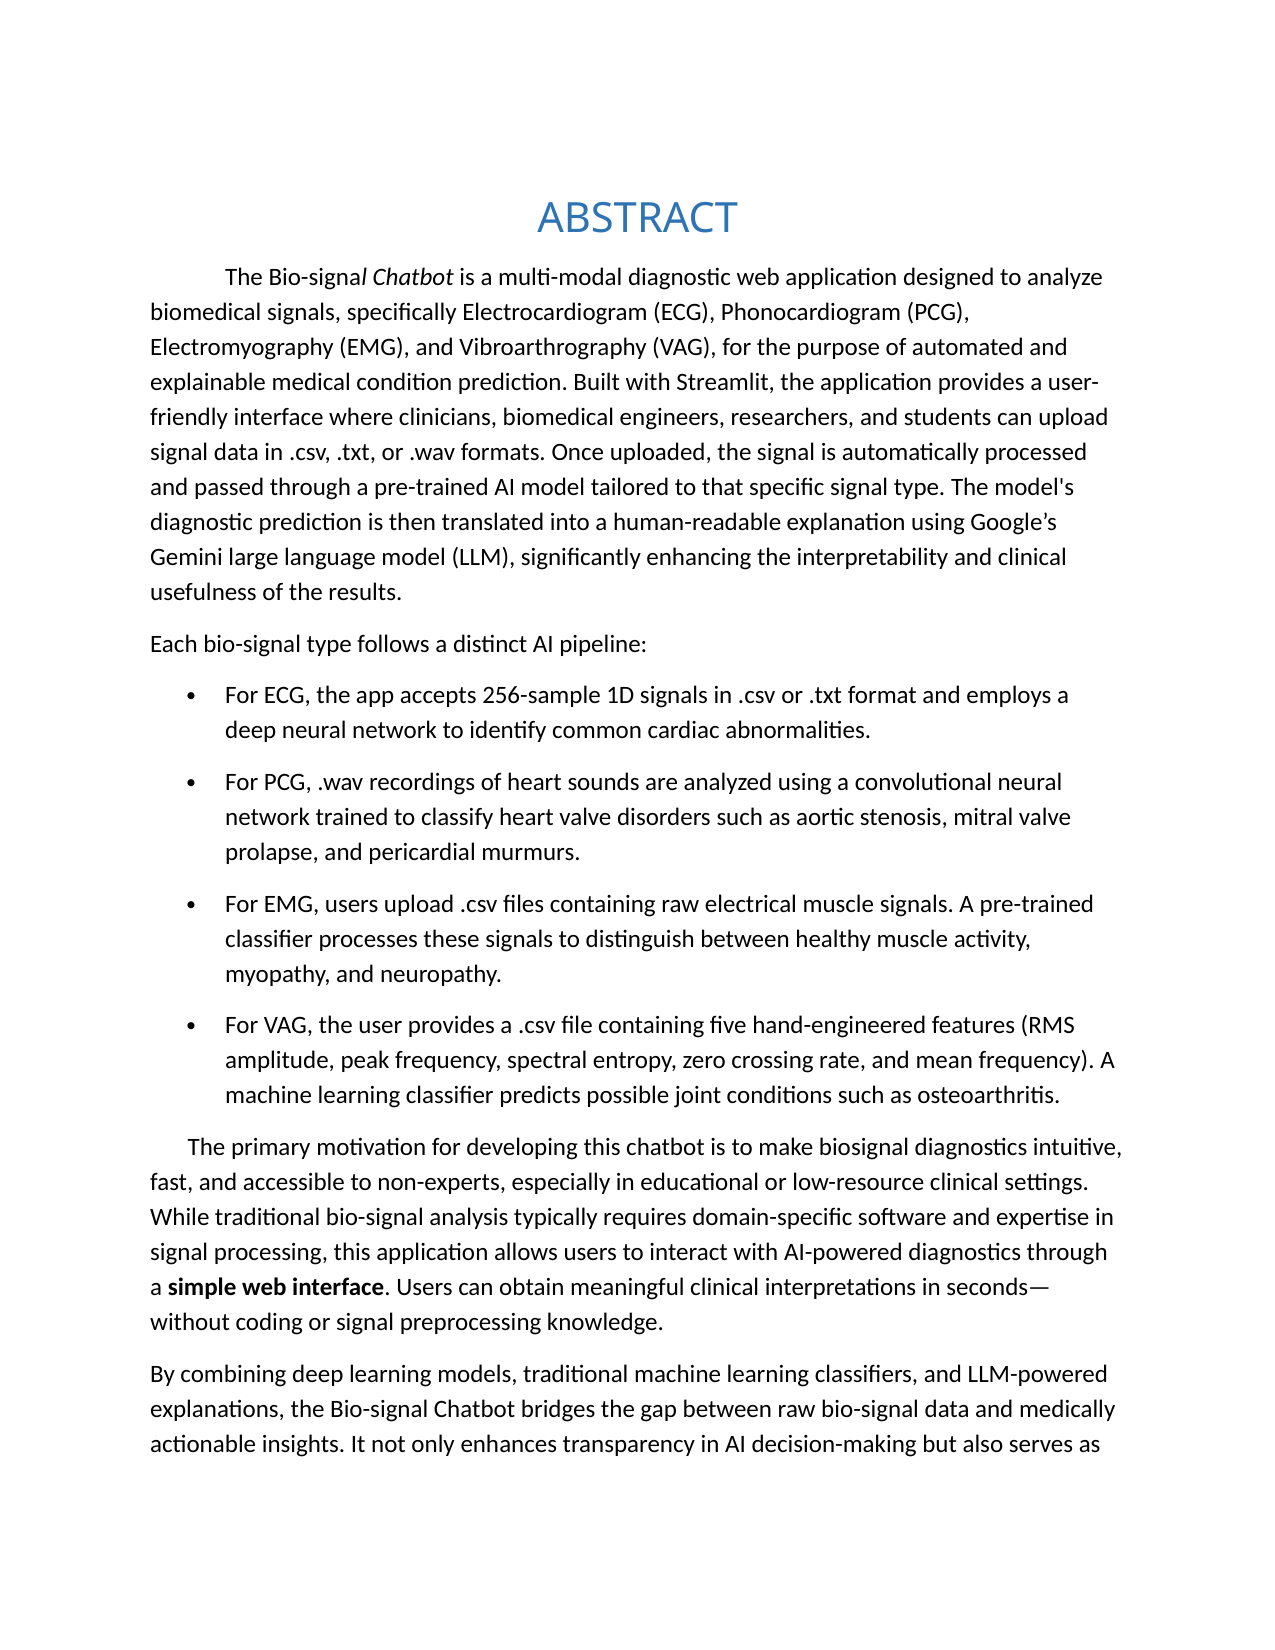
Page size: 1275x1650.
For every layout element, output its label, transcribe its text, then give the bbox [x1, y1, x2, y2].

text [150, 1358, 1125, 1458]
text The primary motivation for developing this chatbot is to make biosignal diagnostics intuitive, fast, and accessible to non-experts, especially in educational or low-resource clinical settings. While traditional bio-signal analysis typically requires domain-specific software and expertise in signal processing, this application allows users to interact with AI-powered diagnostics through a simple web interface. Users can obtain meaningful clinical interpretations in seconds—without coding or signal preprocessing knowledge. [150, 1131, 1125, 1337]
text Each bio-signal type follows a distinct AI pipeline: [150, 628, 1125, 658]
list For PCG, .wav recordings of heart sounds are analyzed using a convolutional neural network trained to classify heart valve disorders such as aortic stenosis, mitral valve prolapse, and pericardial murmurs. [187, 766, 1125, 867]
subtitle ABSTRACT [150, 187, 1125, 244]
list For ECG, the app accepts 256-sample 1D signals in .csv or .txt format and employs a deep neural network to identify common cardiac abnormalities. [187, 679, 1125, 745]
list For EMG, users upload .csv files containing raw electrical muscle signals. A pre-trained classifier processes these signals to distinguish between healthy muscle activity, myopathy, and neuropathy. [187, 888, 1125, 988]
text The Bio-signal Chatbot is a multi-modal diagnostic web application designed to analyze biomedical signals, specifically Electrocardiogram (ECG), Phonocardiogram (PCG), Electromyography (EMG), and Vibroarthrography (VAG), for the purpose of automated and explainable medical condition prediction. Built with Streamlit, the application provides a user-friendly interface where clinicians, biomedical engineers, researchers, and students can upload signal data in .csv, .txt, or .wav formats. Once uploaded, the signal is automatically processed and passed through a pre-trained AI model tailored to that specific signal type. The model's diagnostic prediction is then translated into a human-readable explanation using Google’s Gemini large language model (LLM), significantly enhancing the interpretability and clinical usefulness of the results. [150, 261, 1125, 607]
list For VAG, the user provides a .csv file containing five hand-engineered features (RMS amplitude, peak frequency, spectral entropy, zero crossing rate, and mean frequency). A machine learning classifier predicts possible joint conditions such as osteoarthritis. [187, 1009, 1125, 1110]
